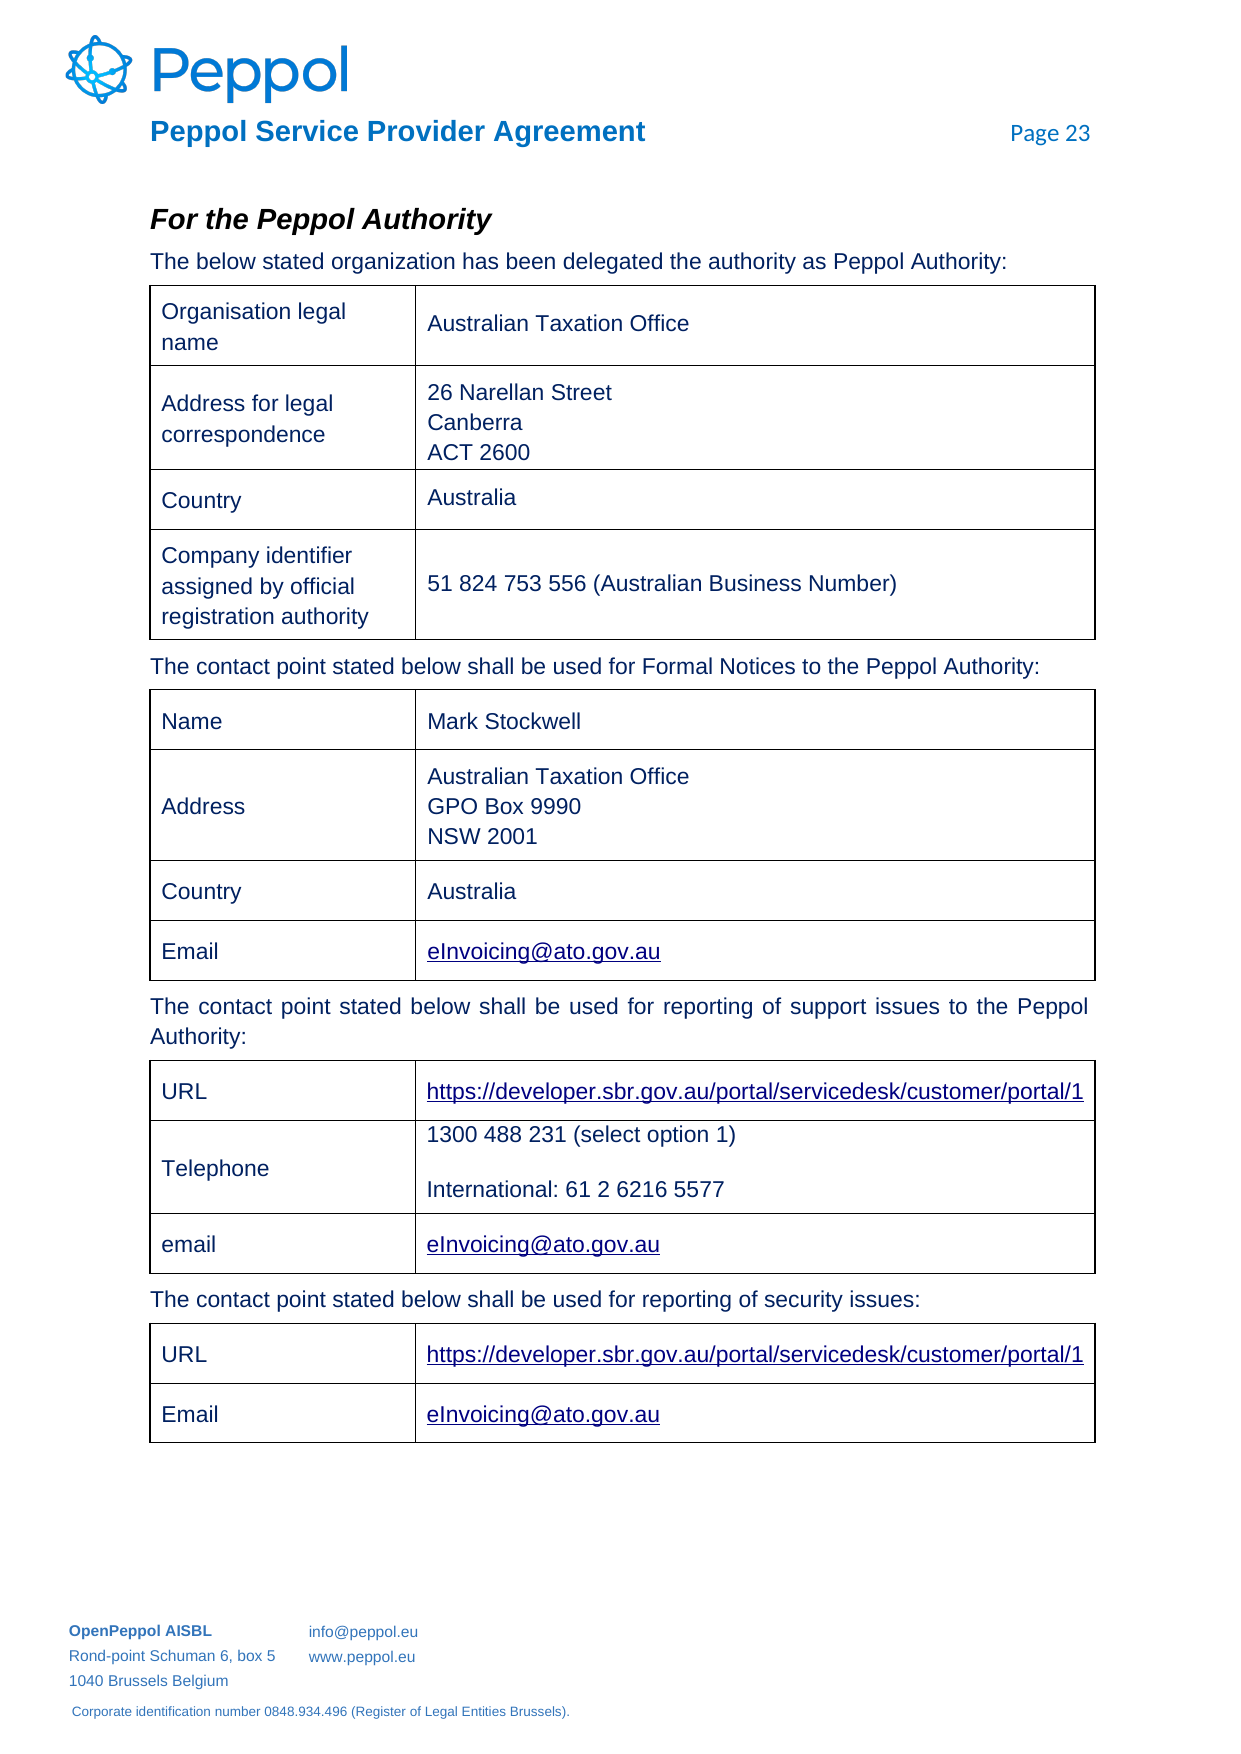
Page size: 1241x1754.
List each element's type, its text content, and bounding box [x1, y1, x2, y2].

table_header https://developer.sbr.gov.au/portal/servicedesk/customer/portal/1 [416, 1061, 1094, 1119]
table_cell Country [151, 861, 415, 919]
list The below stated organization has been delegated the authority as Peppol Authority: [150, 248, 1090, 274]
table_cell Australia [416, 861, 1094, 919]
table_cell Address for legal correspondence [151, 366, 415, 469]
table_cell Australia [416, 470, 1094, 529]
table_cell Telephone [151, 1121, 415, 1213]
table_cell Australian Taxation Office GPO Box 9990 NSW 2001 [416, 750, 1094, 860]
table_cell Email [151, 1384, 415, 1442]
table_cell Email [151, 921, 415, 979]
table_cell 26 Narellan Street Canberra ACT 2600 [416, 366, 1094, 469]
table_cell Company identifier assigned by official registration authority [151, 530, 415, 639]
table_header Mark Stockwell [416, 690, 1094, 749]
table_header Australian Taxation Office [416, 286, 1094, 365]
list The contact point stated below shall be used for reporting of security issues: [150, 1286, 1090, 1312]
list The contact point stated below shall be used for Formal Notices to the Peppol Authority: [150, 653, 1090, 679]
table_cell eInvoicing@ato.gov.au [416, 1384, 1094, 1442]
picture [65, 35, 347, 104]
table_cell Country [151, 470, 415, 529]
table_cell eInvoicing@ato.gov.au [416, 921, 1094, 979]
table_header URL [151, 1061, 415, 1119]
list The contact point stated below shall be used for reporting of support issues to the Peppol Authority: [150, 993, 1090, 1049]
table_cell 51 824 753 556 (Australian Business Number) [416, 530, 1094, 639]
table_cell email [151, 1214, 415, 1272]
table_cell Address [151, 750, 415, 860]
subtitle For the Peppol Authority [150, 202, 1090, 236]
table_header URL [151, 1324, 415, 1382]
table_header Organisation legal name [151, 286, 415, 365]
table_header Name [151, 690, 415, 749]
table_header https://developer.sbr.gov.au/portal/servicedesk/customer/portal/1 [416, 1324, 1094, 1382]
table_cell eInvoicing@ato.gov.au [416, 1214, 1094, 1272]
table_cell 1300 488 231 (select option 1) International: 61 2 6216 5577 [416, 1121, 1094, 1213]
